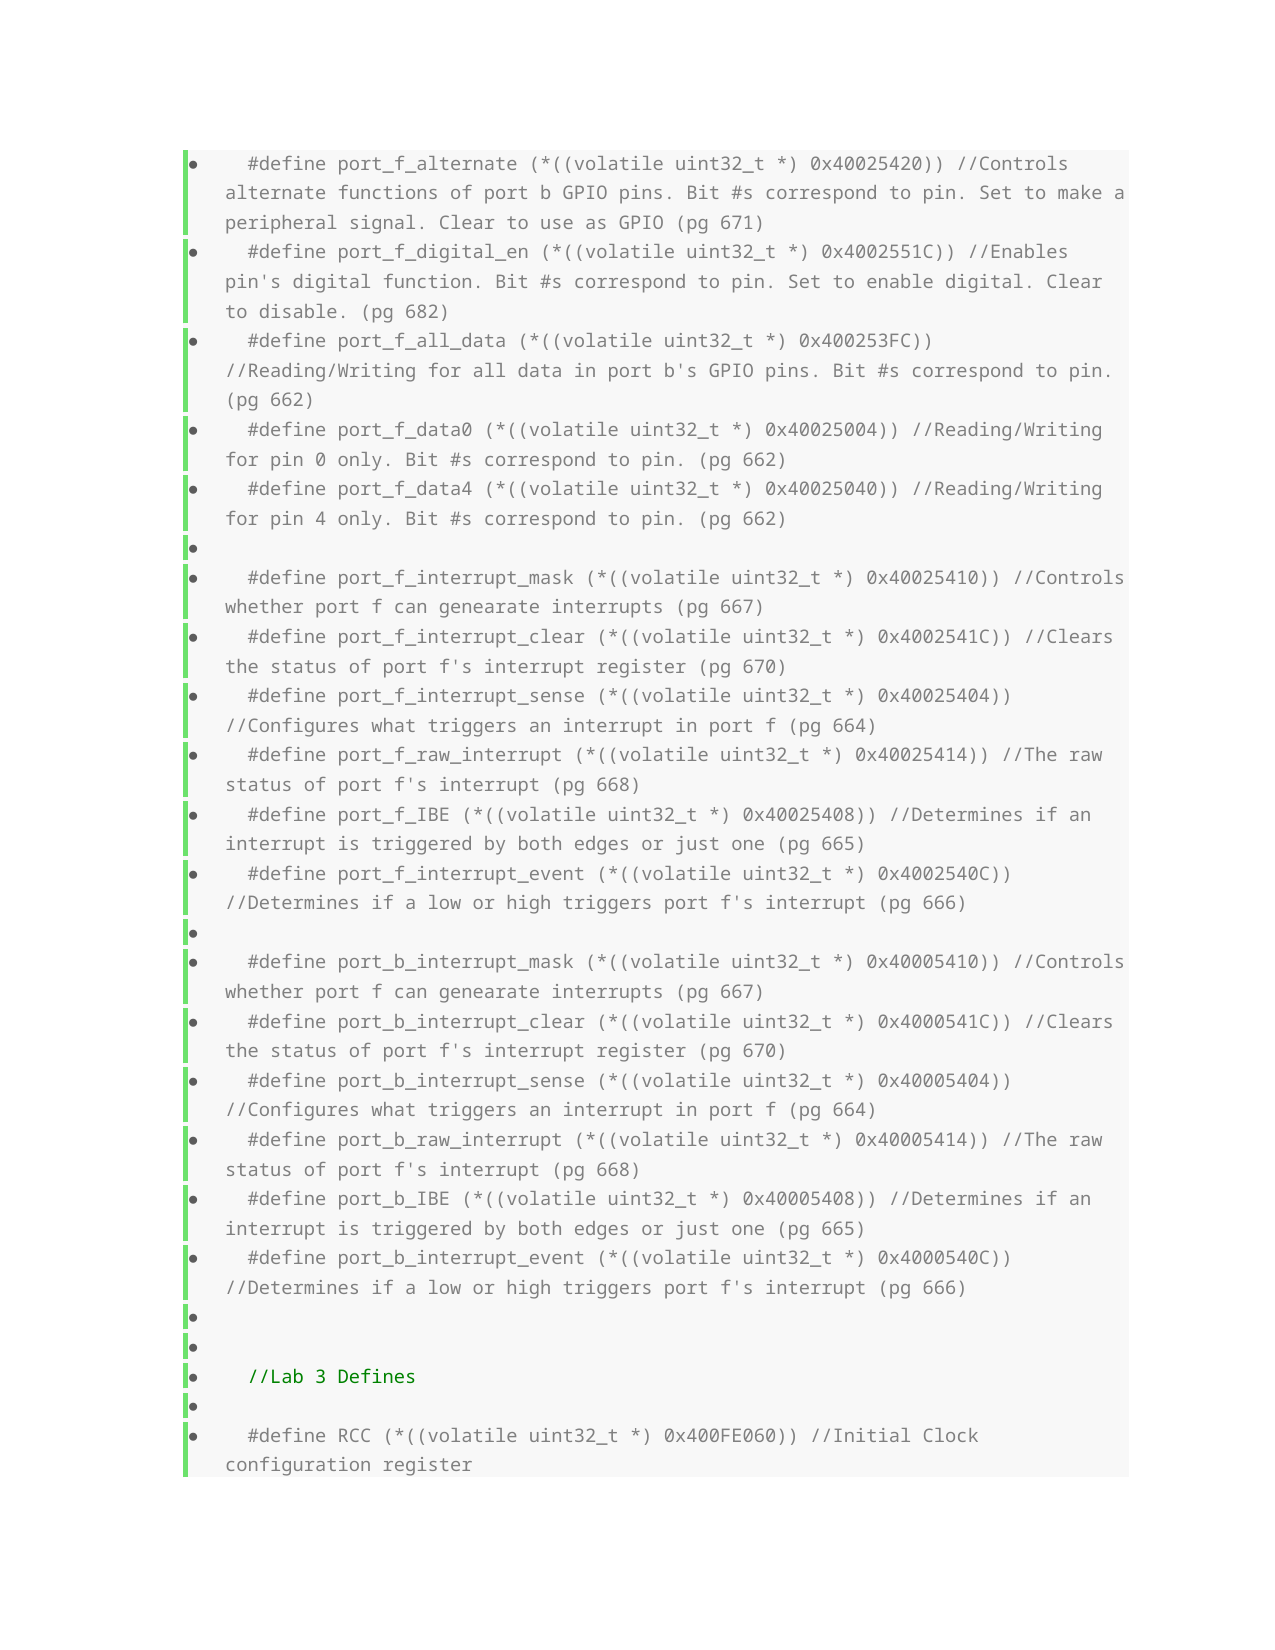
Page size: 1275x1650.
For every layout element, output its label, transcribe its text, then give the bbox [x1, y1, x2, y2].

list #define port_f_digital_en (*((volatile uint32_t *) 0x4002551C)) //Enables pin's digital function. Bit #s correspond to pin. Set to enable digital. Clear to disable. (pg 682) [188, 239, 1129, 323]
list //Lab 3 Defines [188, 1363, 1129, 1388]
list #define port_f_interrupt_clear (*((volatile uint32_t *) 0x4002541C)) //Clears the status of port f's interrupt register (pg 670) [188, 623, 1129, 678]
list #define port_f_IBE (*((volatile uint32_t *) 0x40025408)) //Determines if an interrupt is triggered by both edges or just one (pg 665) [188, 801, 1129, 856]
list #define port_f_raw_interrupt (*((volatile uint32_t *) 0x40025414)) //The raw status of port f's interrupt (pg 668) [188, 742, 1129, 797]
list #define port_b_interrupt_sense (*((volatile uint32_t *) 0x40005404)) //Configures what triggers an interrupt in port f (pg 664) [188, 1067, 1129, 1122]
list #define port_f_interrupt_mask (*((volatile uint32_t *) 0x40025410)) //Controls whether port f can genearate interrupts (pg 667) [188, 564, 1129, 619]
list #define port_f_data4 (*((volatile uint32_t *) 0x40025040)) //Reading/Writing for pin 4 only. Bit #s correspond to pin. (pg 662) [188, 475, 1129, 531]
list #define port_f_interrupt_sense (*((volatile uint32_t *) 0x40025404)) //Configures what triggers an interrupt in port f (pg 664) [183, 682, 1129, 738]
list #define RCC (*((volatile uint32_t *) 0x400FE060)) //Initial Clock configuration register [188, 1422, 1129, 1477]
list #define port_f_all_data (*((volatile uint32_t *) 0x400253FC)) //Reading/Writing for all data in port b's GPIO pins. Bit #s correspond to pin. (pg 662) [183, 327, 1129, 412]
list #define port_b_interrupt_clear (*((volatile uint32_t *) 0x4000541C)) //Clears the status of port f's interrupt register (pg 670) [188, 1008, 1129, 1063]
list #define port_f_alternate (*((volatile uint32_t *) 0x40025420)) //Controls alternate functions of port b GPIO pins. Bit #s correspond to pin. Set to make a peripheral signal. Clear to use as GPIO (pg 671) [188, 150, 1129, 235]
list #define port_b_IBE (*((volatile uint32_t *) 0x40005408)) //Determines if an interrupt is triggered by both edges or just one (pg 665) [188, 1185, 1129, 1241]
list #define port_f_data0 (*((volatile uint32_t *) 0x40025004)) //Reading/Writing for pin 0 only. Bit #s correspond to pin. (pg 662) [188, 416, 1129, 471]
list #define port_b_raw_interrupt (*((volatile uint32_t *) 0x40005414)) //The raw status of port f's interrupt (pg 668) [188, 1126, 1129, 1181]
list #define port_b_interrupt_event (*((volatile uint32_t *) 0x4000540C)) //Determines if a low or high triggers port f's interrupt (pg 666) [183, 1244, 1129, 1300]
list #define port_f_interrupt_event (*((volatile uint32_t *) 0x4002540C)) //Determines if a low or high triggers port f's interrupt (pg 666) [188, 860, 1129, 915]
list #define port_b_interrupt_mask (*((volatile uint32_t *) 0x40005410)) //Controls whether port f can genearate interrupts (pg 667) [188, 949, 1129, 1004]
